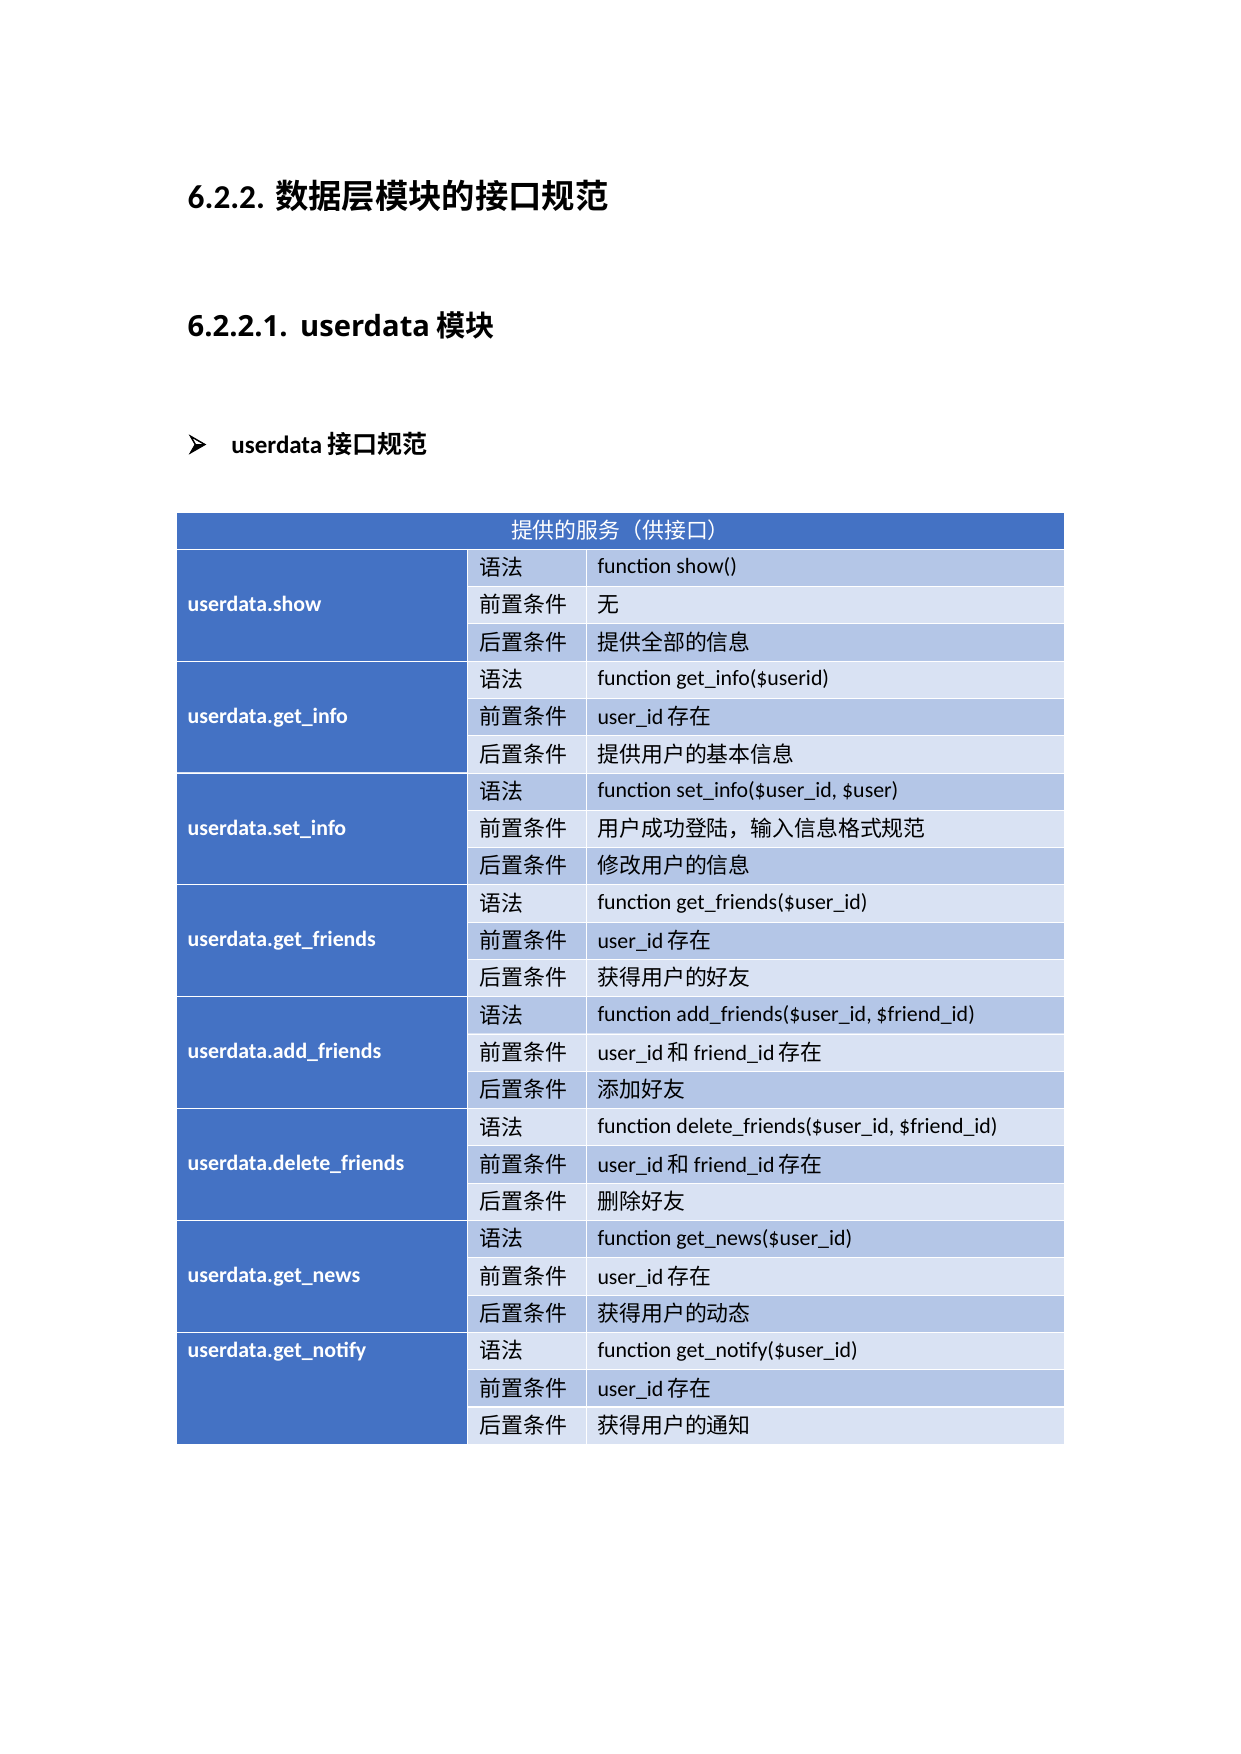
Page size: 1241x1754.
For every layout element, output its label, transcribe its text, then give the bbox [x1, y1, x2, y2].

table_header 提供的服务（供接口） [177, 513, 1064, 549]
table_cell 后置条件 [468, 1296, 586, 1332]
table_cell 获得用户的通知 [587, 1408, 1064, 1444]
table_cell user_id存在 [587, 923, 1064, 959]
table_cell function set_info($user_id, $user) [587, 774, 1064, 810]
list userdata接口规范 [187, 410, 1053, 475]
table_cell 前置条件 [468, 923, 586, 959]
table_cell 前置条件 [468, 811, 586, 847]
table_cell function get_friends($user_id) [587, 885, 1064, 922]
table_cell function add_friends($user_id, $friend_id) [587, 997, 1064, 1033]
table_cell 语法 [468, 997, 586, 1033]
table_cell userdata.add_friends [177, 997, 467, 1108]
table_cell 语法 [468, 550, 586, 586]
subtitle 数据层模块的接口规范 [187, 162, 1053, 227]
table_cell 语法 [468, 662, 586, 698]
table_cell 后置条件 [468, 1072, 586, 1108]
table_cell userdata.set_info [177, 774, 467, 884]
table_cell 后置条件 [468, 1184, 586, 1220]
table_cell 提供全部的信息 [587, 624, 1064, 661]
table_cell 后置条件 [468, 960, 586, 996]
table_cell userdata.get_info [177, 662, 467, 772]
table_cell user_id和friend_id存在 [587, 1035, 1064, 1071]
table_cell 前置条件 [468, 1146, 586, 1183]
table_cell userdata.show [177, 550, 467, 661]
table_cell 前置条件 [468, 1035, 586, 1071]
table_cell 语法 [468, 774, 586, 810]
table_cell function get_info($userid) [587, 662, 1064, 698]
table_cell 后置条件 [468, 1408, 586, 1444]
table_cell user_id存在 [587, 1370, 1064, 1406]
table_cell 后置条件 [468, 736, 586, 772]
table_cell 修改用户的信息 [587, 848, 1064, 884]
table_cell 前置条件 [468, 699, 586, 735]
table_cell 后置条件 [468, 624, 586, 661]
table_cell user_id存在 [587, 1258, 1064, 1294]
table_cell function show() [587, 550, 1064, 586]
table_cell 前置条件 [468, 1370, 586, 1406]
table_cell userdata.get_news [177, 1221, 467, 1332]
table_cell userdata.get_notify [177, 1333, 467, 1444]
table_cell 前置条件 [468, 587, 586, 623]
table_cell 后置条件 [468, 848, 586, 884]
table_cell user_id存在 [587, 699, 1064, 735]
table_cell 提供用户的基本信息 [587, 736, 1064, 772]
table_cell 添加好友 [587, 1072, 1064, 1108]
table_cell 语法 [468, 885, 586, 922]
table_cell userdata.delete_friends [177, 1109, 467, 1220]
table_cell userdata.get_friends [177, 885, 467, 996]
table_cell user_id和friend_id存在 [587, 1146, 1064, 1183]
table_cell 删除好友 [587, 1184, 1064, 1220]
table_cell 前置条件 [468, 1258, 586, 1294]
table_cell function delete_friends($user_id, $friend_id) [587, 1109, 1064, 1145]
table_cell 语法 [468, 1109, 586, 1145]
table_cell function get_news($user_id) [587, 1221, 1064, 1257]
table_cell 无 [587, 587, 1064, 623]
table_cell function get_notify($user_id) [587, 1333, 1064, 1369]
table_cell 语法 [468, 1333, 586, 1369]
table_cell 语法 [468, 1221, 586, 1257]
table_cell 获得用户的好友 [587, 960, 1064, 996]
table_cell 用户成功登陆，输入信息格式规范 [587, 811, 1064, 847]
subtitle userdata模块 [187, 291, 1053, 356]
table_cell 获得用户的动态 [587, 1296, 1064, 1332]
